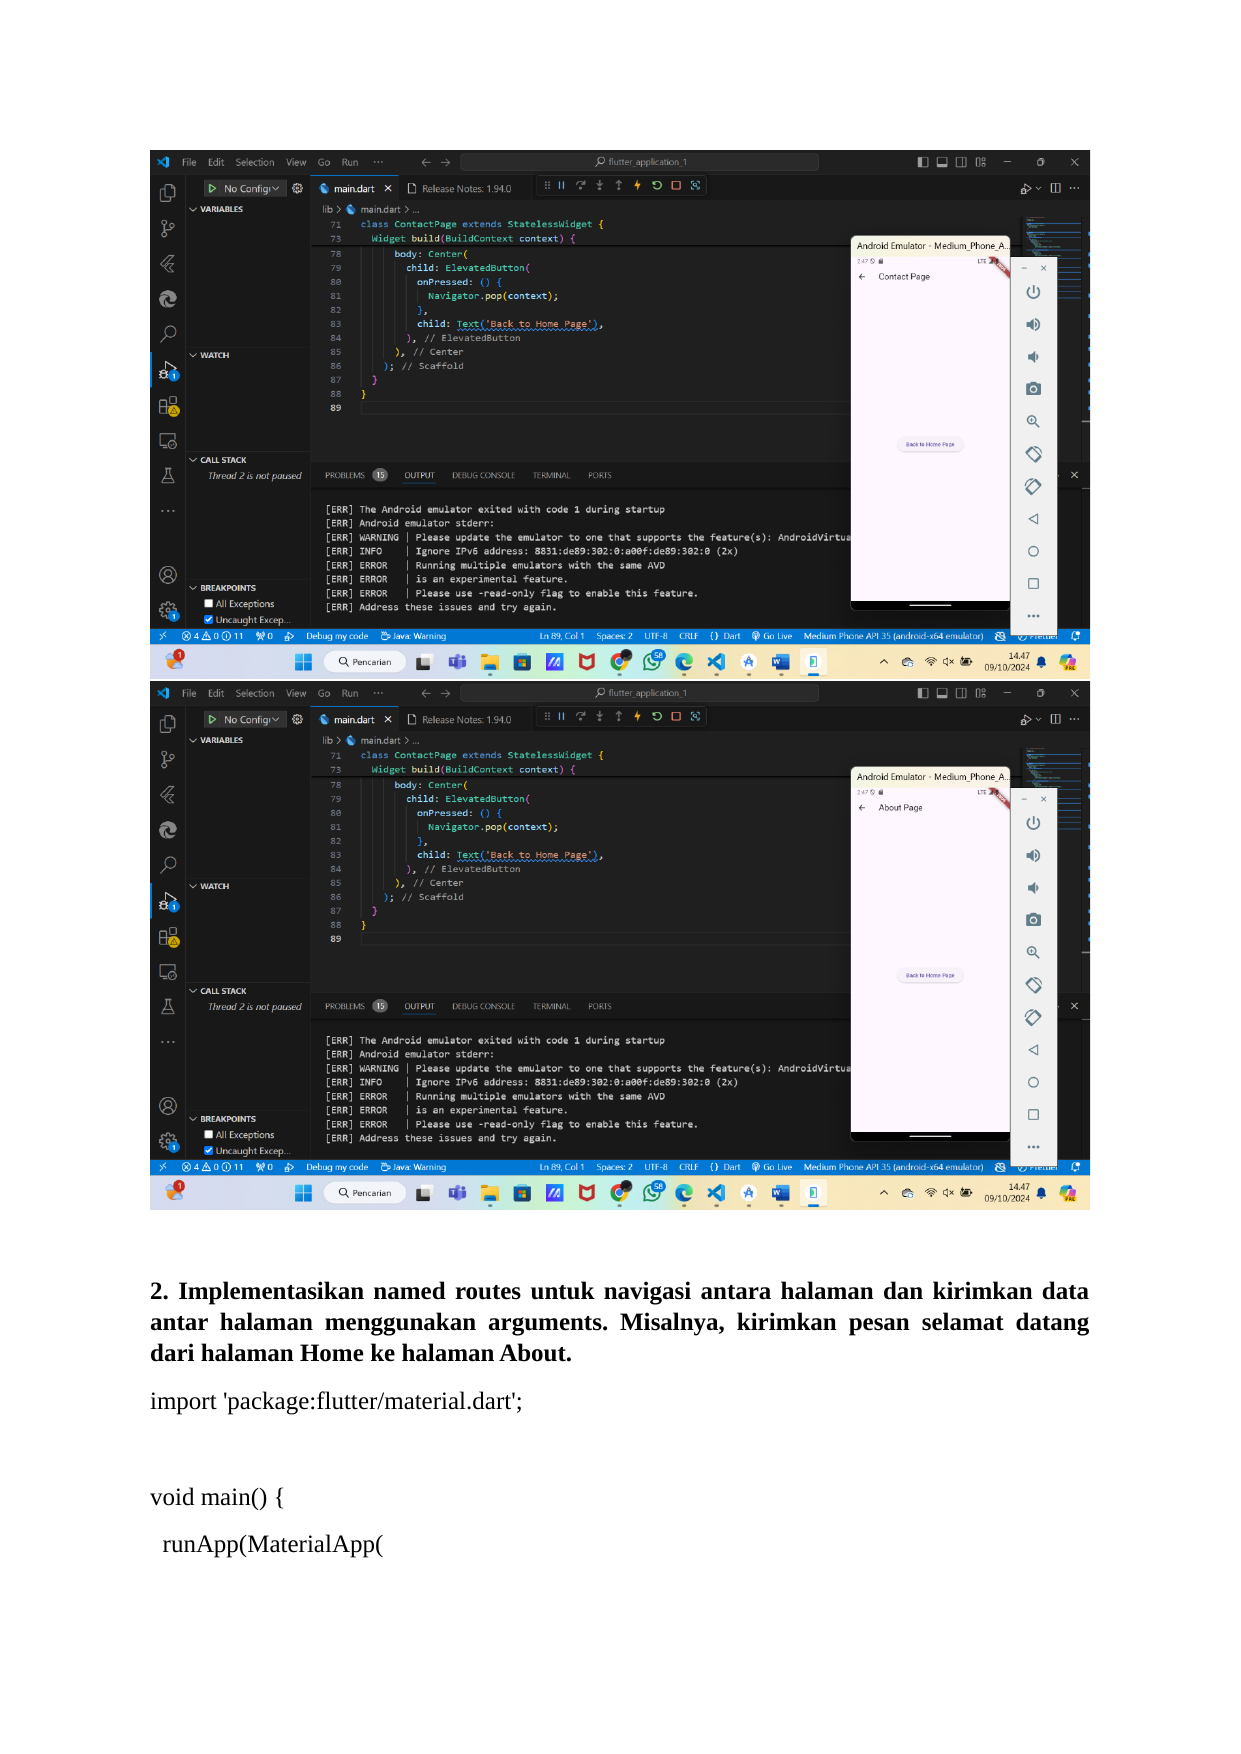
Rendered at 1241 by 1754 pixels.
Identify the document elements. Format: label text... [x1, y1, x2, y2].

text import 'package:flutter/material.dart'; [150, 1386, 1090, 1415]
text void main() { [150, 1482, 1090, 1510]
picture [150, 150, 1091, 679]
text runApp(MaterialApp( [150, 1529, 1090, 1558]
text 2. Implementasikan named routes untuk navigasi antara halaman dan kirimkan data antar halaman menggunakan arguments. Misalnya, kirimkan pesan selamat datang dari halaman Home ke halaman About. [150, 1276, 1090, 1367]
picture [150, 681, 1091, 1210]
